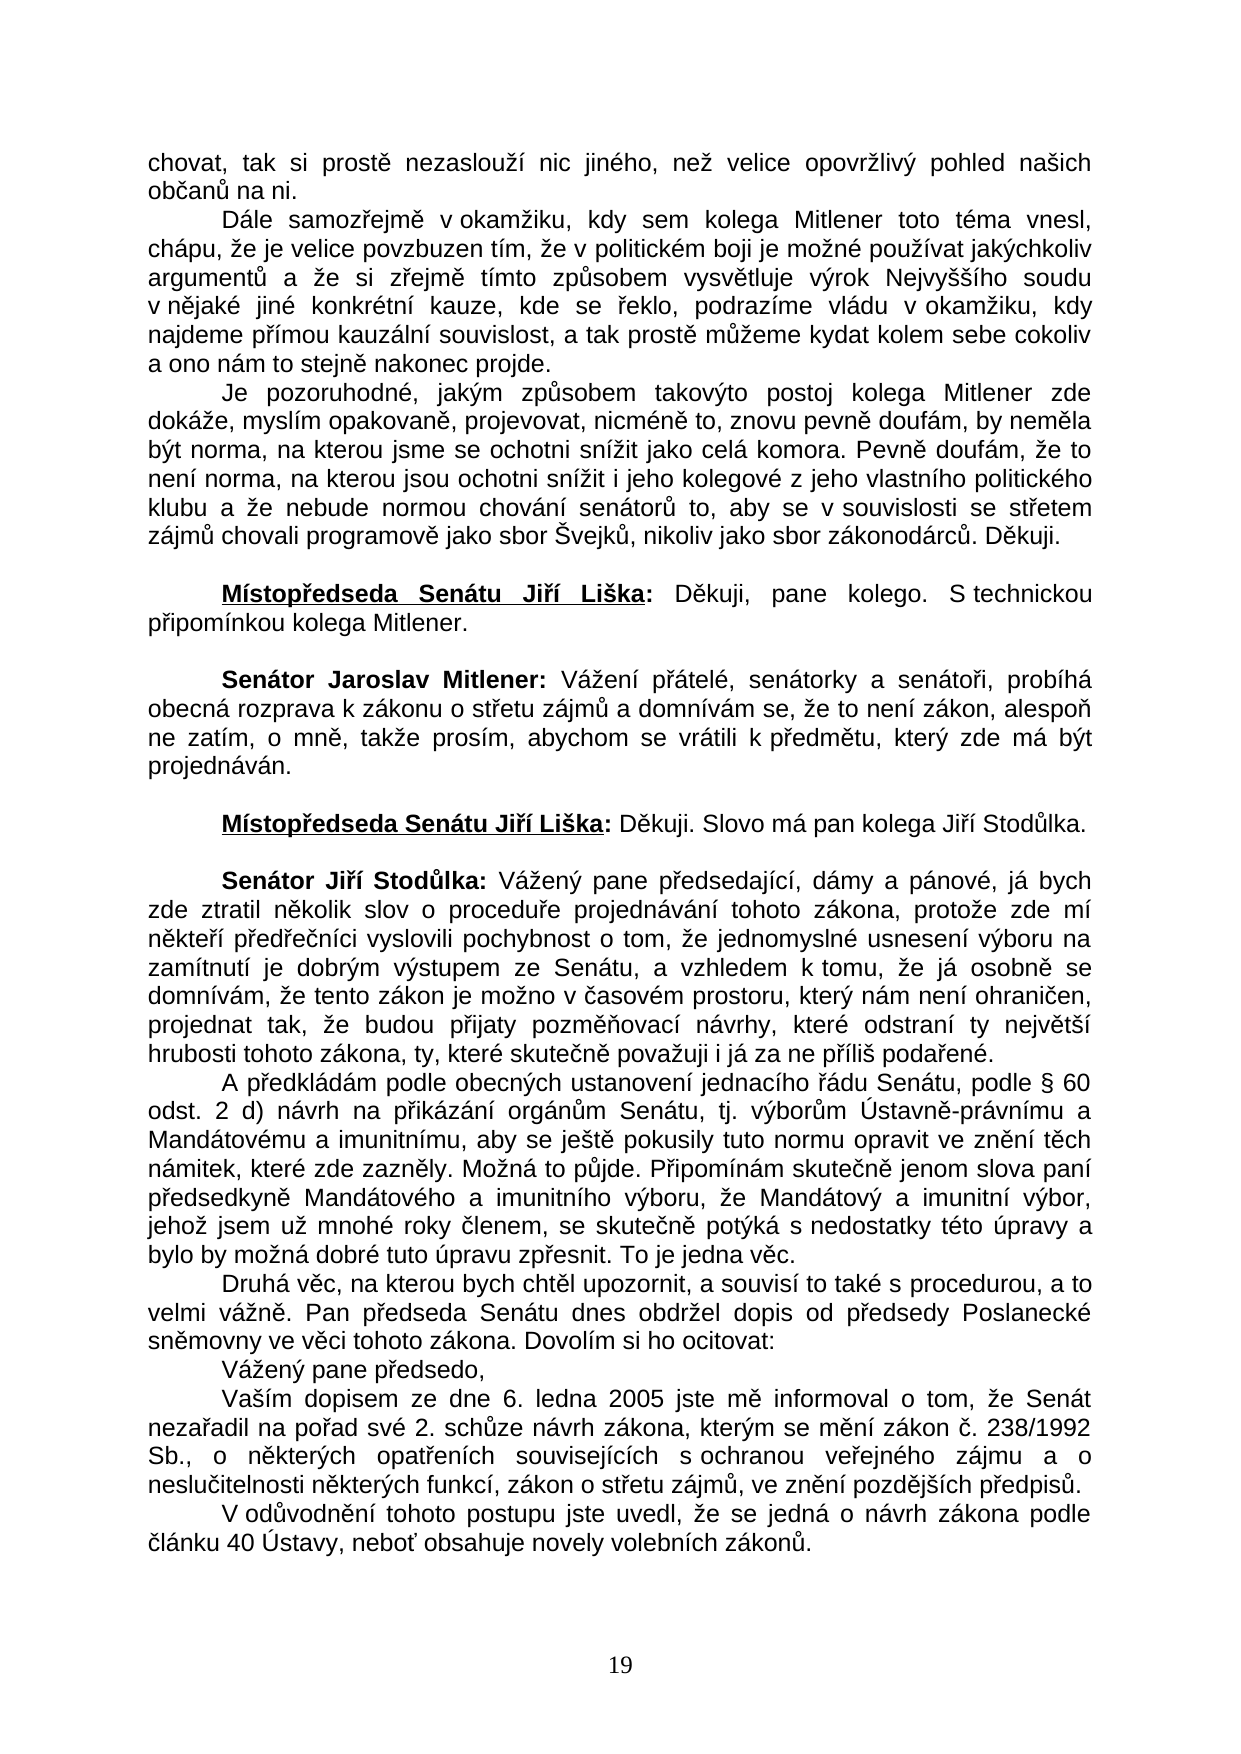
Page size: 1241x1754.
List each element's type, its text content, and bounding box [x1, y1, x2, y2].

text Druhá věc, na kterou bych chtěl upozornit, a souvisí to také s procedurou, a to velmi vážně. Pan předseda Senátu dnes obdržel dopis od předsedy Poslanecké sněmovny ve věci tohoto zákona. Dovolím si ho ocitovat: [148, 1269, 1093, 1355]
text V odůvodnění tohoto postupu jste uvedl, že se jedná o návrh zákona podle článku 40 Ústavy, neboť obsahuje novely volebních zákonů. [148, 1499, 1093, 1556]
text A předkládám podle obecných ustanovení jednacího řádu Senátu, podle § 60 odst. 2 d) návrh na přikázání orgánům Senátu, tj. výborům Ústavně-právnímu a Mandátovému a imunitnímu, aby se ještě pokusily tuto normu opravit ve znění těch námitek, které zde zazněly. Možná to půjde. Připomínám skutečně jenom slova paní předsedkyně Mandátového a imunitního výboru, že Mandátový a imunitní výbor, jehož jsem už mnohé roky členem, se skutečně potýká s nedostatky této úpravy a bylo by možná dobré tuto úpravu zpřesnit. To je jedna věc. [148, 1068, 1093, 1269]
text Je pozoruhodné, jakým způsobem takovýto postoj kolega Mitlener zde dokáže, myslím opakovaně, projevovat, nicméně to, znovu pevně doufám, by neměla být norma, na kterou jsme se ochotni snížit jako celá komora. Pevně doufám, že to není norma, na kterou jsou ochotni snížit i jeho kolegové z jeho vlastního politického klubu a že nebude normou chování senátorů to, aby se v souvislosti se střetem zájmů chovali programově jako sbor Švejků, nikoliv jako sbor zákonodárců. Děkuji. [148, 378, 1093, 550]
text Vážený pane předsedo, [148, 1355, 1093, 1384]
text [148, 148, 1093, 205]
text Senátor Jiří Stodůlka: Vážený pane předsedající, dámy a pánové, já bych zde ztratil několik slov o proceduře projednávání tohoto zákona, protože zde mí někteří předřečníci vyslovili pochybnost o tom, že jednomyslné usnesení výboru na zamítnutí je dobrým výstupem ze Senátu, a vzhledem k tomu, že já osobně se domnívám, že tento zákon je možno v časovém prostoru, který nám není ohraničen, projednat tak, že budou přijaty pozměňovací návrhy, které odstraní ty největší hrubosti tohoto zákona, ty, které skutečně považuji i já za ne příliš podařené. [148, 866, 1093, 1068]
text Místopředseda Senátu Jiří Liška: Děkuji. Slovo má pan kolega Jiří Stodůlka. [148, 809, 1093, 838]
text Dále samozřejmě v okamžiku, kdy sem kolega Mitlener toto téma vnesl, chápu, že je velice povzbuzen tím, že v politickém boji je možné používat jakýchkoliv argumentů a že si zřejmě tímto způsobem vysvětluje výrok Nejvyššího soudu v nějaké jiné konkrétní kauze, kde se řeklo, podrazíme vládu v okamžiku, kdy najdeme přímou kauzální souvislost, a tak prostě můžeme kydat kolem sebe cokoliv a ono nám to stejně nakonec projde. [148, 205, 1093, 378]
text Místopředseda Senátu Jiří Liška: Děkuji, pane kolego. S technickou připomínkou kolega Mitlener. [148, 579, 1093, 636]
text Senátor Jaroslav Mitlener: Vážení přátelé, senátorky a senátoři, probíhá obecná rozprava k zákonu o střetu zájmů a domnívám se, že to není zákon, alespoň ne zatím, o mně, takže prosím, abychom se vrátili k předmětu, který zde má být projednáván. [148, 665, 1093, 780]
text Vaším dopisem ze dne 6. ledna 2005 jste mě informoval o tom, že Senát nezařadil na pořad své 2. schůze návrh zákona, kterým se mění zákon č. 238/1992 Sb., o některých opatřeních souvisejících s ochranou veřejného zájmu a o neslučitelnosti některých funkcí, zákon o střetu zájmů, ve znění pozdějších předpisů. [148, 1384, 1093, 1499]
